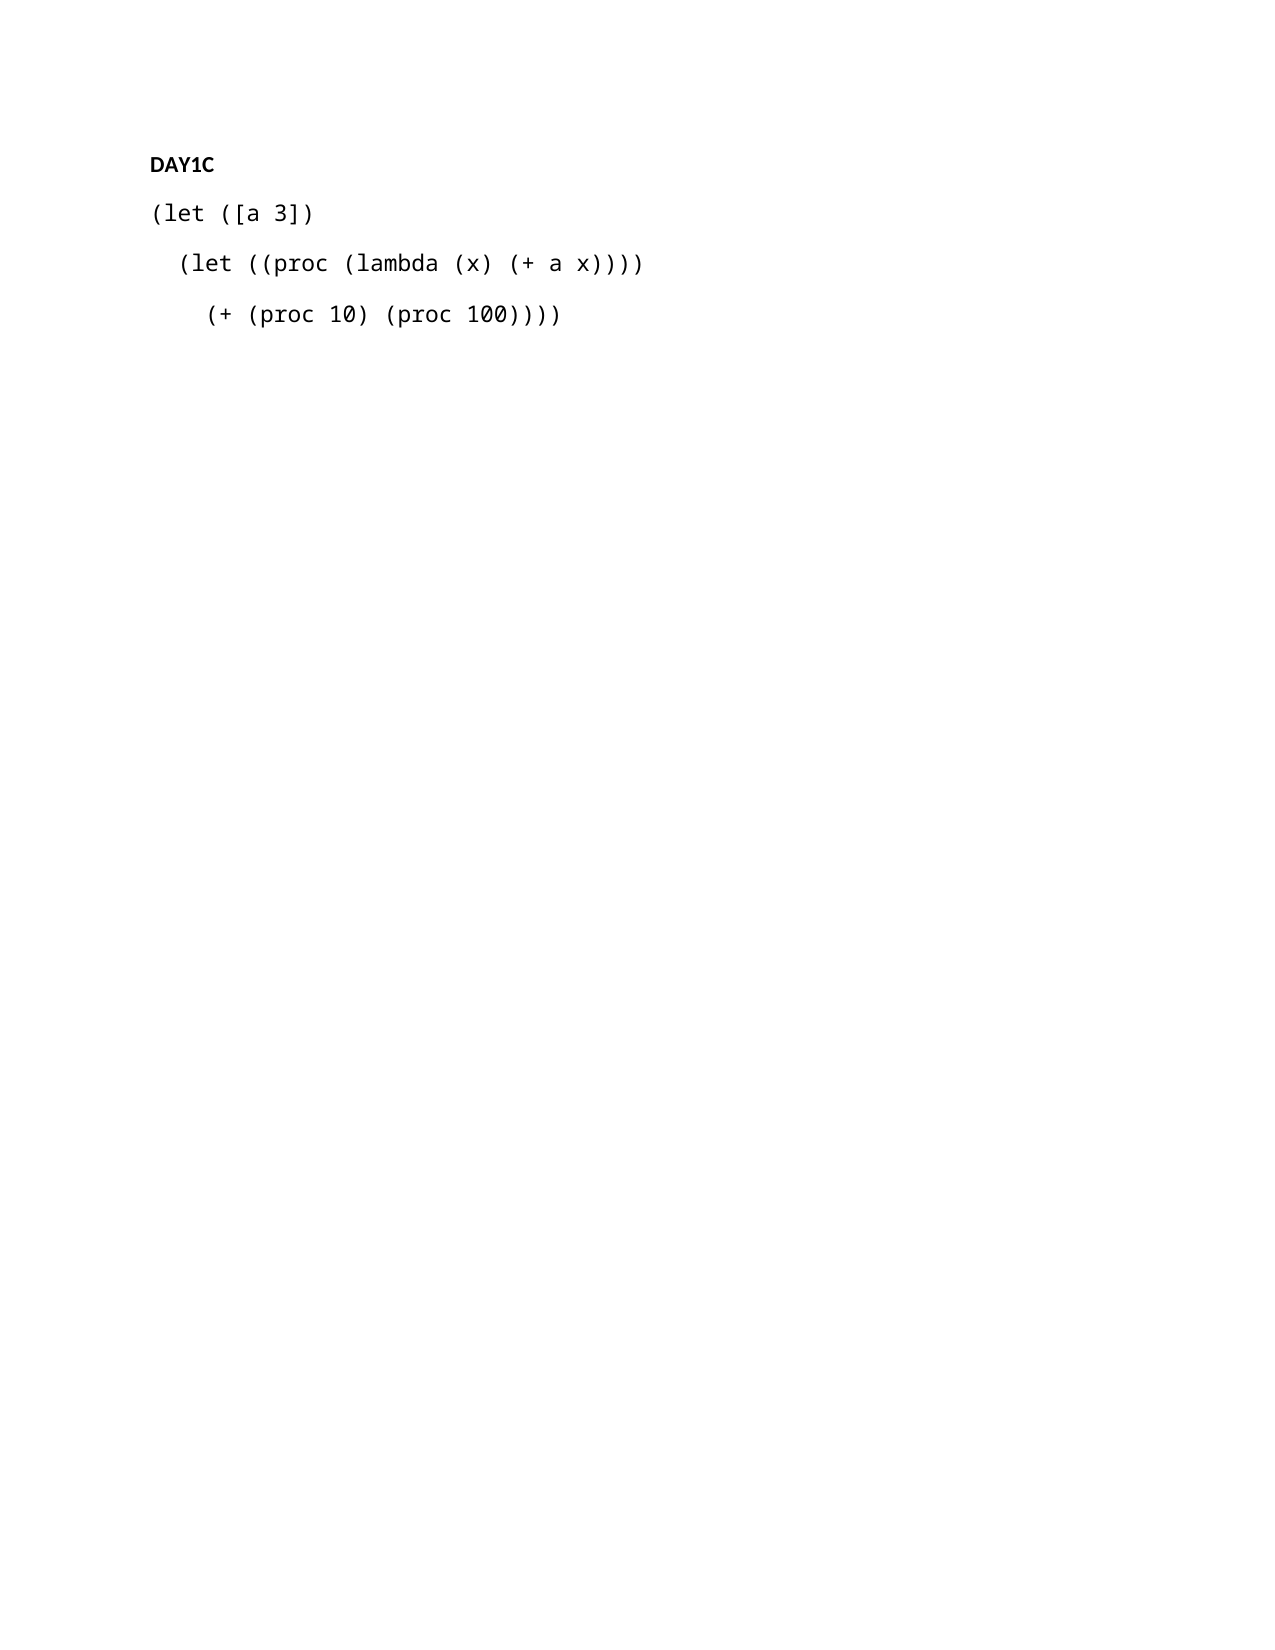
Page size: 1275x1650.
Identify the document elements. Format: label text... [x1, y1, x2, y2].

text (+ (proc 10) (proc 100)))) [150, 298, 1125, 329]
text (let ([a 3]) [150, 197, 1125, 228]
text (let ((proc (lambda (x) (+ a x)))) [150, 247, 1125, 278]
text DAY1C [150, 150, 1125, 178]
